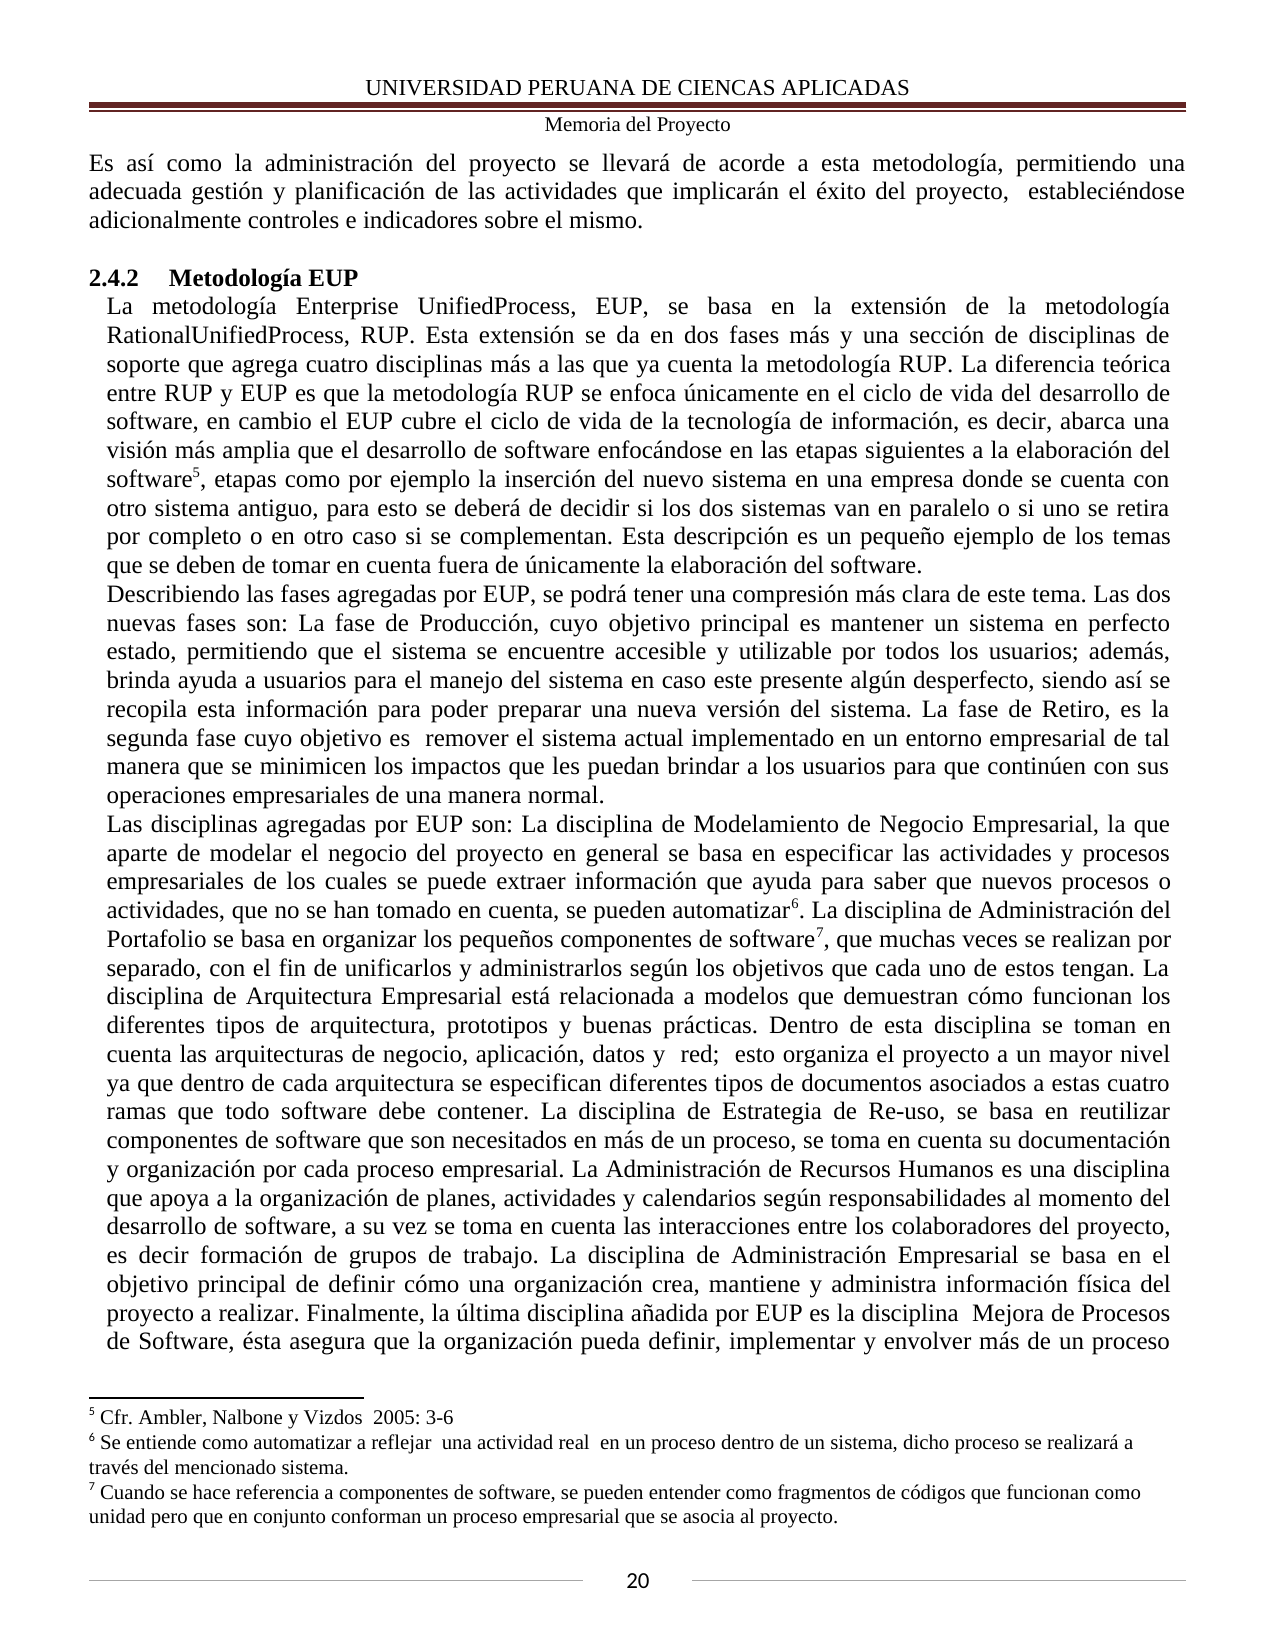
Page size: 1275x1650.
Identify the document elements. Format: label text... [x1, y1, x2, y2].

list La metodología Enterprise UnifiedProcess, EUP, se basa en la extensión de la metodología RationalUnifiedProcess, RUP. Esta extensión se da en dos fases más y una sección de disciplinas de soporte que agrega cuatro disciplinas más a las que ya cuenta la metodología RUP. La diferencia teórica entre RUP y EUP es que la metodología RUP se enfoca únicamente en el ciclo de vida del desarrollo de software, en cambio el EUP cubre el ciclo de vida de la tecnología de información, es decir, abarca una visión más amplia que el desarrollo de software enfocándose en las etapas siguientes a la elaboración del software, etapas como por ejemplo la inserción del nuevo sistema en una empresa donde se cuenta con otro sistema antiguo, para esto se deberá de decidir si los dos sistemas van en paralelo o si uno se retira por completo o en otro caso si se complementan. Esta descripción es un pequeño ejemplo de los temas que se deben de tomar en cuenta fuera de únicamente la elaboración del software. [106, 291, 1172, 579]
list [106, 809, 1172, 1355]
list Describiendo las fases agregadas por EUP, se podrá tener una compresión más clara de este tema. Las dos nuevas fases son: La fase de Producción, cuyo objetivo principal es mantener un sistema en perfecto estado, permitiendo que el sistema se encuentre accesible y utilizable por todos los usuarios; además, brinda ayuda a usuarios para el manejo del sistema en caso este presente algún desperfecto, siendo así se recopila esta información para poder preparar una nueva versión del sistema. La fase de Retiro, es la segunda fase cuyo objetivo es remover el sistema actual implementado en un entorno empresarial de tal manera que se minimicen los impactos que les puedan brindar a los usuarios para que continúen con sus operaciones empresariales de una manera normal. [106, 579, 1172, 809]
subtitle 2.4.2 Metodología EUP [89, 263, 1186, 291]
text Es así como la administración del proyecto se llevará de acorde a esta metodología, permitiendo una adecuada gestión y planificación de las actividades que implicarán el éxito del proyecto, estableciéndose adicionalmente controles e indicadores sobre el mismo. [89, 148, 1186, 234]
